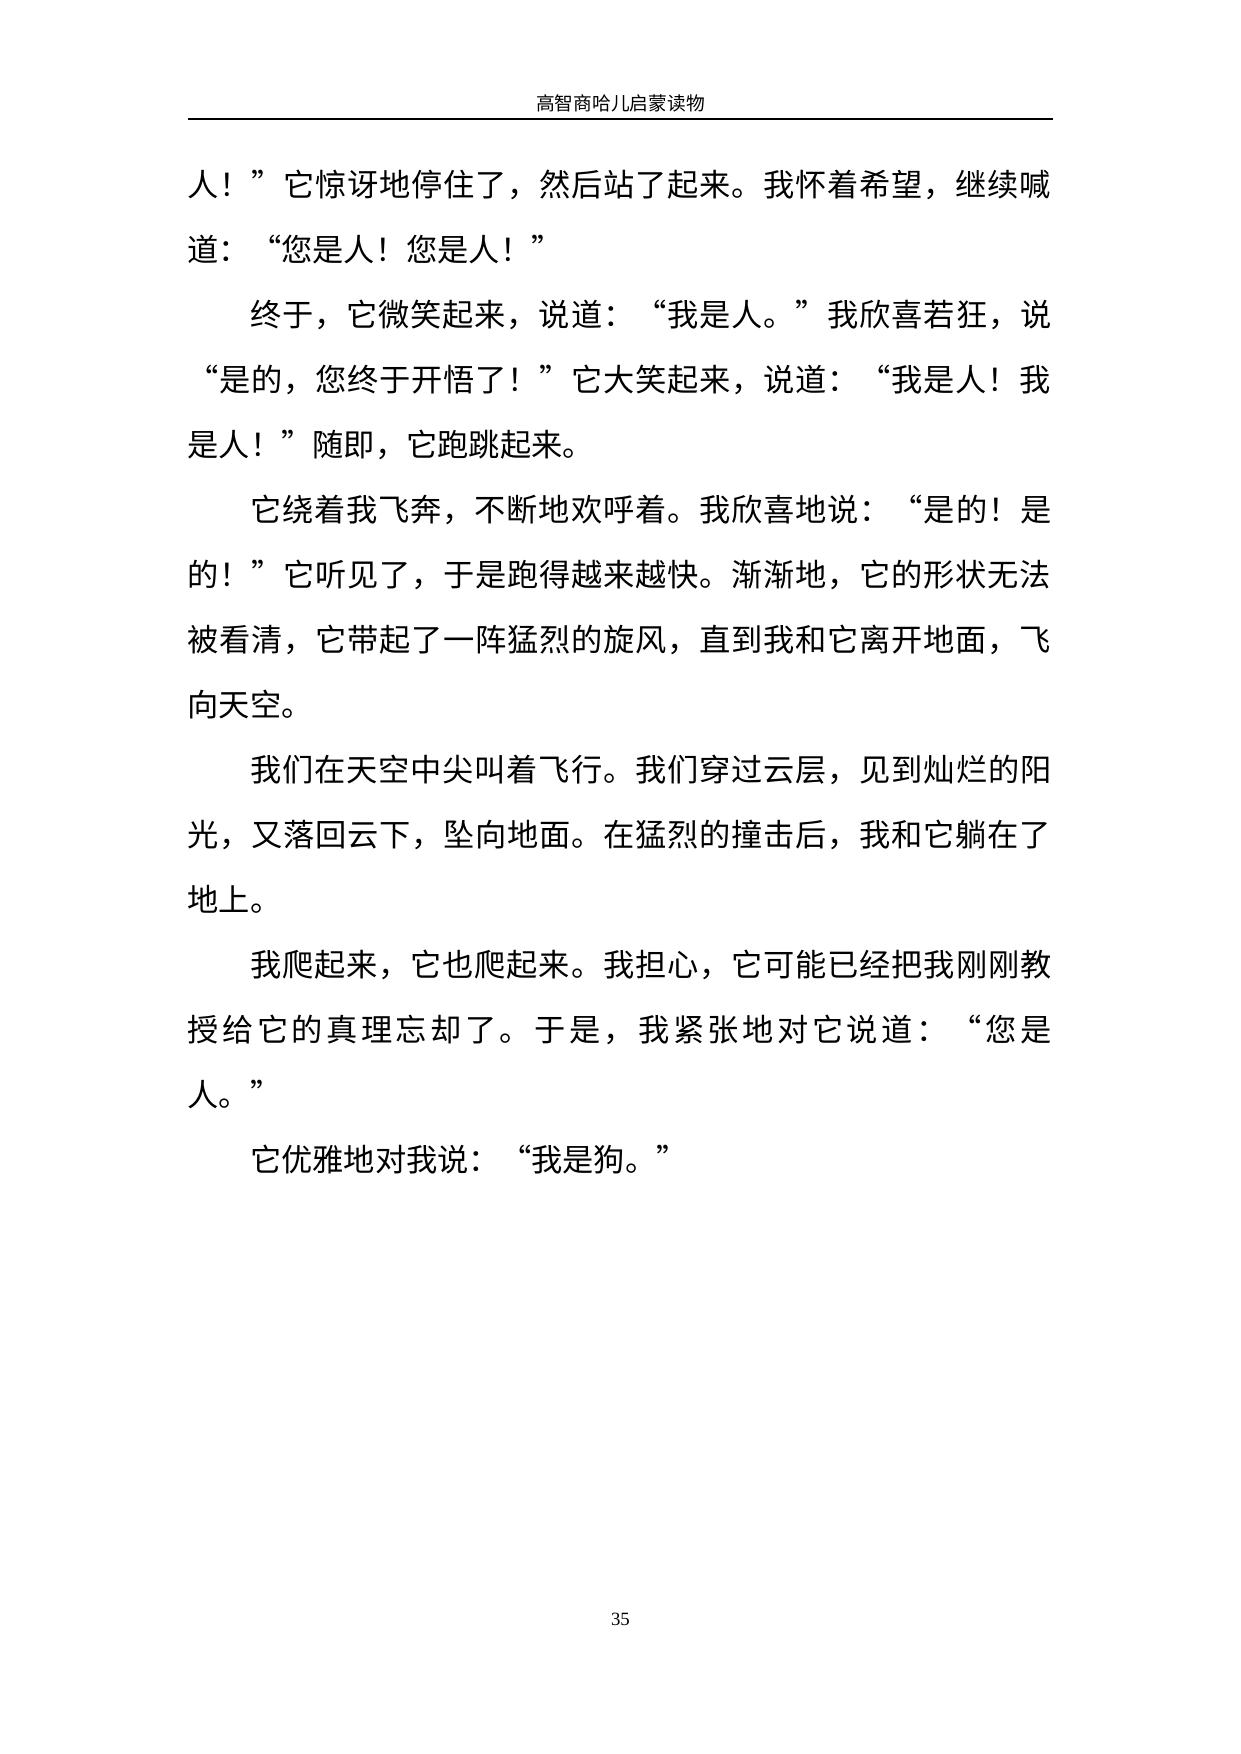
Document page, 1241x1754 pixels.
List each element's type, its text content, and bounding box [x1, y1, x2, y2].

text 它优雅地对我说：“我是狗。” [187, 1125, 1053, 1190]
text 终于，它微笑起来，说道：“我是人。”我欣喜若狂，说：“是的，您终于开悟了！”它大笑起来，说道：“我是人！我是人！”随即，它跑跳起来。 [187, 280, 1053, 475]
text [187, 150, 1053, 280]
text 我们在天空中尖叫着飞行。我们穿过云层，见到灿烂的阳光，又落回云下，坠向地面。在猛烈的撞击后，我和它躺在了地上。 [187, 735, 1053, 930]
text 它绕着我飞奔，不断地欢呼着。我欣喜地说：“是的！是的！”它听见了，于是跑得越来越快。渐渐地，它的形状无法被看清，它带起了一阵猛烈的旋风，直到我和它离开地面，飞向天空。 [187, 475, 1053, 735]
text 我爬起来，它也爬起来。我担心，它可能已经把我刚刚教授给它的真理忘却了。于是，我紧张地对它说道：“您是人。” [187, 930, 1053, 1125]
